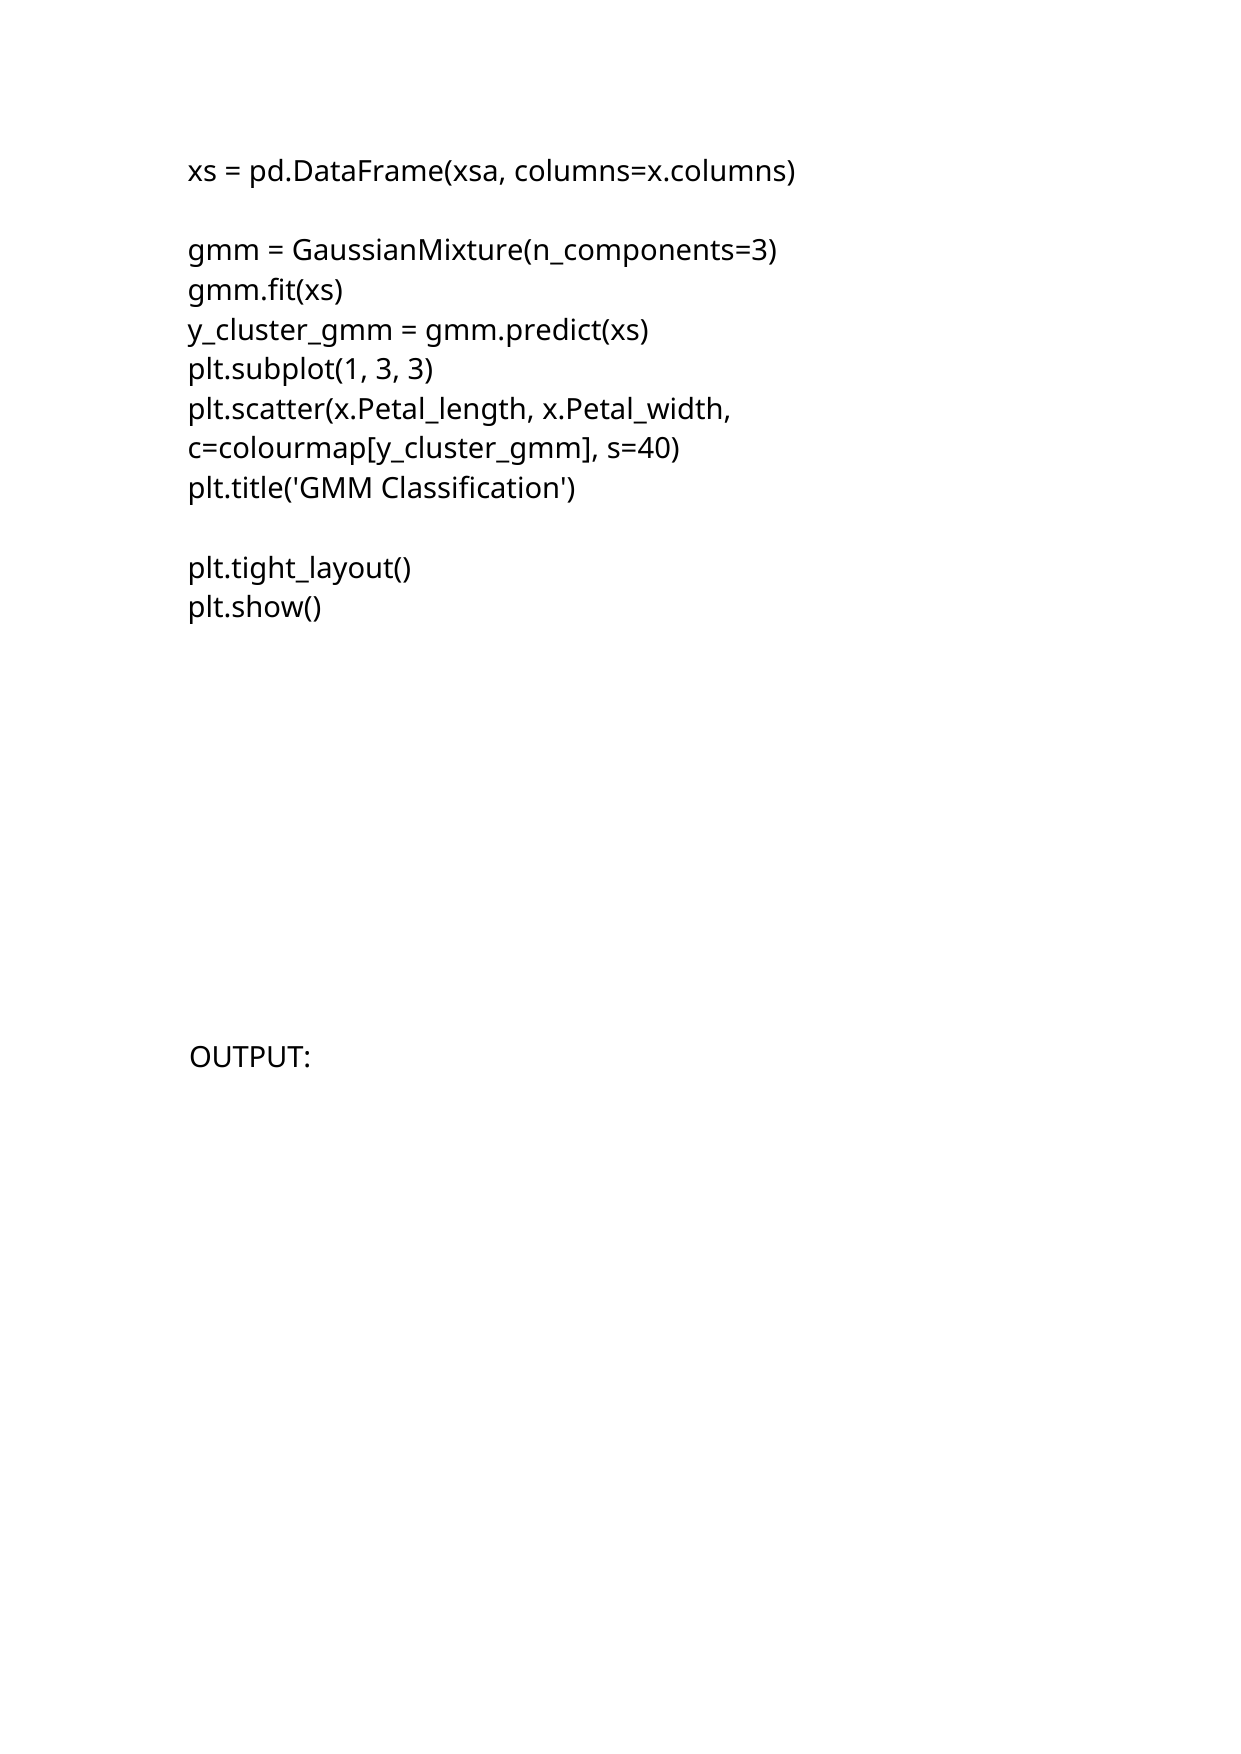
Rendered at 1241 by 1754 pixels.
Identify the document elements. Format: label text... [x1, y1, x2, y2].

text OUTPUT: [189, 1043, 1053, 1073]
text gmm = GaussianMixture(n_components=3) [187, 229, 1053, 269]
text xs = pd.DataFrame(xsa, columns=x.columns) [187, 150, 1053, 190]
text plt.title('GMM Classification') [187, 467, 1053, 507]
text gmm.fit(xs) [187, 269, 1053, 309]
text plt.subplot(1, 3, 3) [187, 348, 1053, 388]
text plt.tight_layout() [187, 547, 1053, 587]
text plt.show() [187, 587, 1053, 626]
text plt.scatter(x.Petal_length, x.Petal_width, c=colourmap[y_cluster_gmm], s=40) [187, 388, 1053, 467]
text y_cluster_gmm = gmm.predict(xs) [187, 309, 1053, 348]
